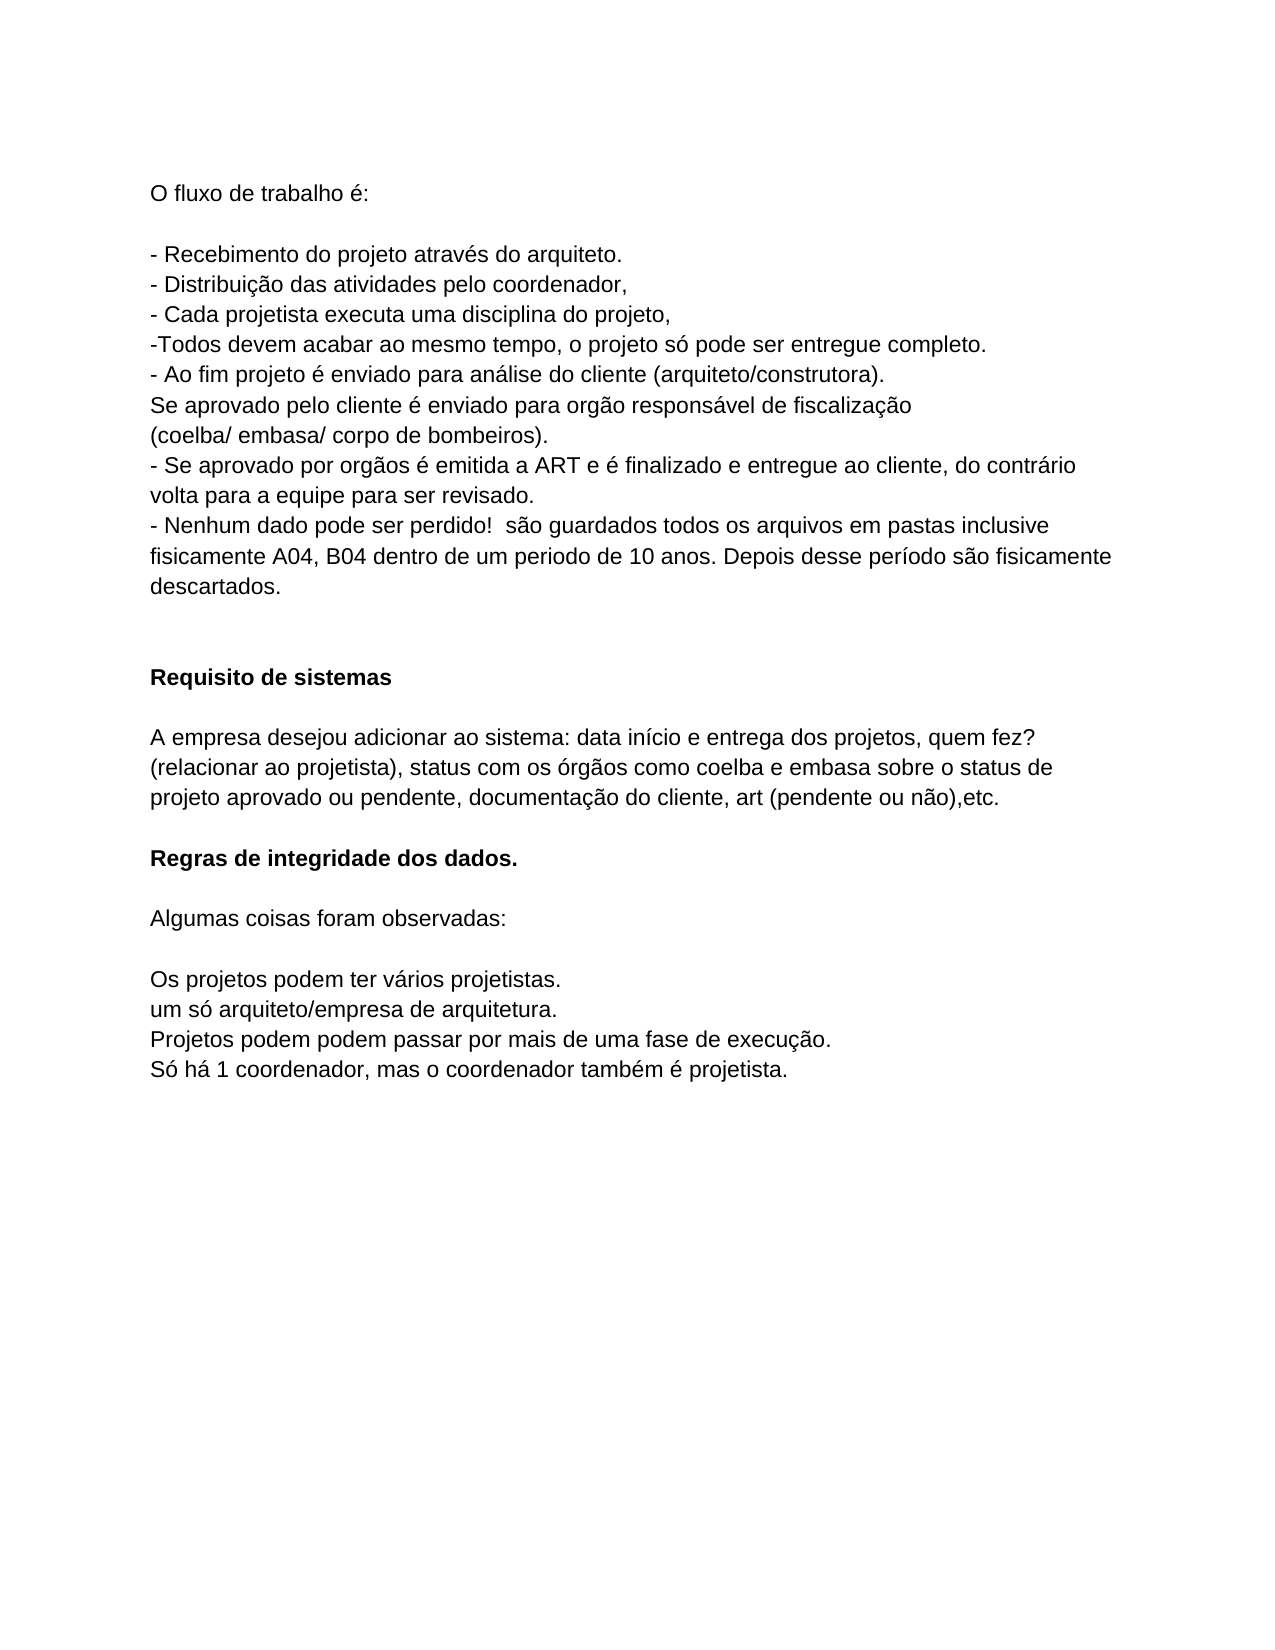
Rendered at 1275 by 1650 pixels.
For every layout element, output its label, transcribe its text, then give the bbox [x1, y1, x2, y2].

text O fluxo de trabalho é: - Recebimento do projeto através do arquiteto. - Distribuição das atividades pelo coordenador, - Cada projetista executa uma disciplina do projeto, -Todos devem acabar ao mesmo tempo, o projeto só pode ser entregue completo. - Ao fim projeto é enviado para análise do cliente (arquiteto/construtora). Se aprovado pelo cliente é enviado para orgão responsável de fiscalização (coelba/ embasa/ corpo de bombeiros). - Se aprovado por orgãos é emitida a ART e é finalizado e entregue ao cliente, do contrário volta para a equipe para ser revisado. - Nenhum dado pode ser perdido! são guardados todos os arquivos em pastas inclusive fisicamente A04, B04 dentro de um periodo de 10 anos. Depois desse período são fisicamente descartados. [150, 150, 1125, 660]
text Requisito de sistemas A empresa desejou adicionar ao sistema: data início e entrega dos projetos, quem fez? (relacionar ao projetista), status com os órgãos como coelba e embasa sobre o status de projeto aprovado ou pendente, documentação do cliente, art (pendente ou não),etc. Regras de integridade dos dados. Algumas coisas foram observadas: Os projetos podem ter vários projetistas. um só arquiteto/empresa de arquitetura. Projetos podem podem passar por mais de uma fase de execução. Só há 1 coordenador, mas o coordenador também é projetista. [150, 663, 1125, 1083]
